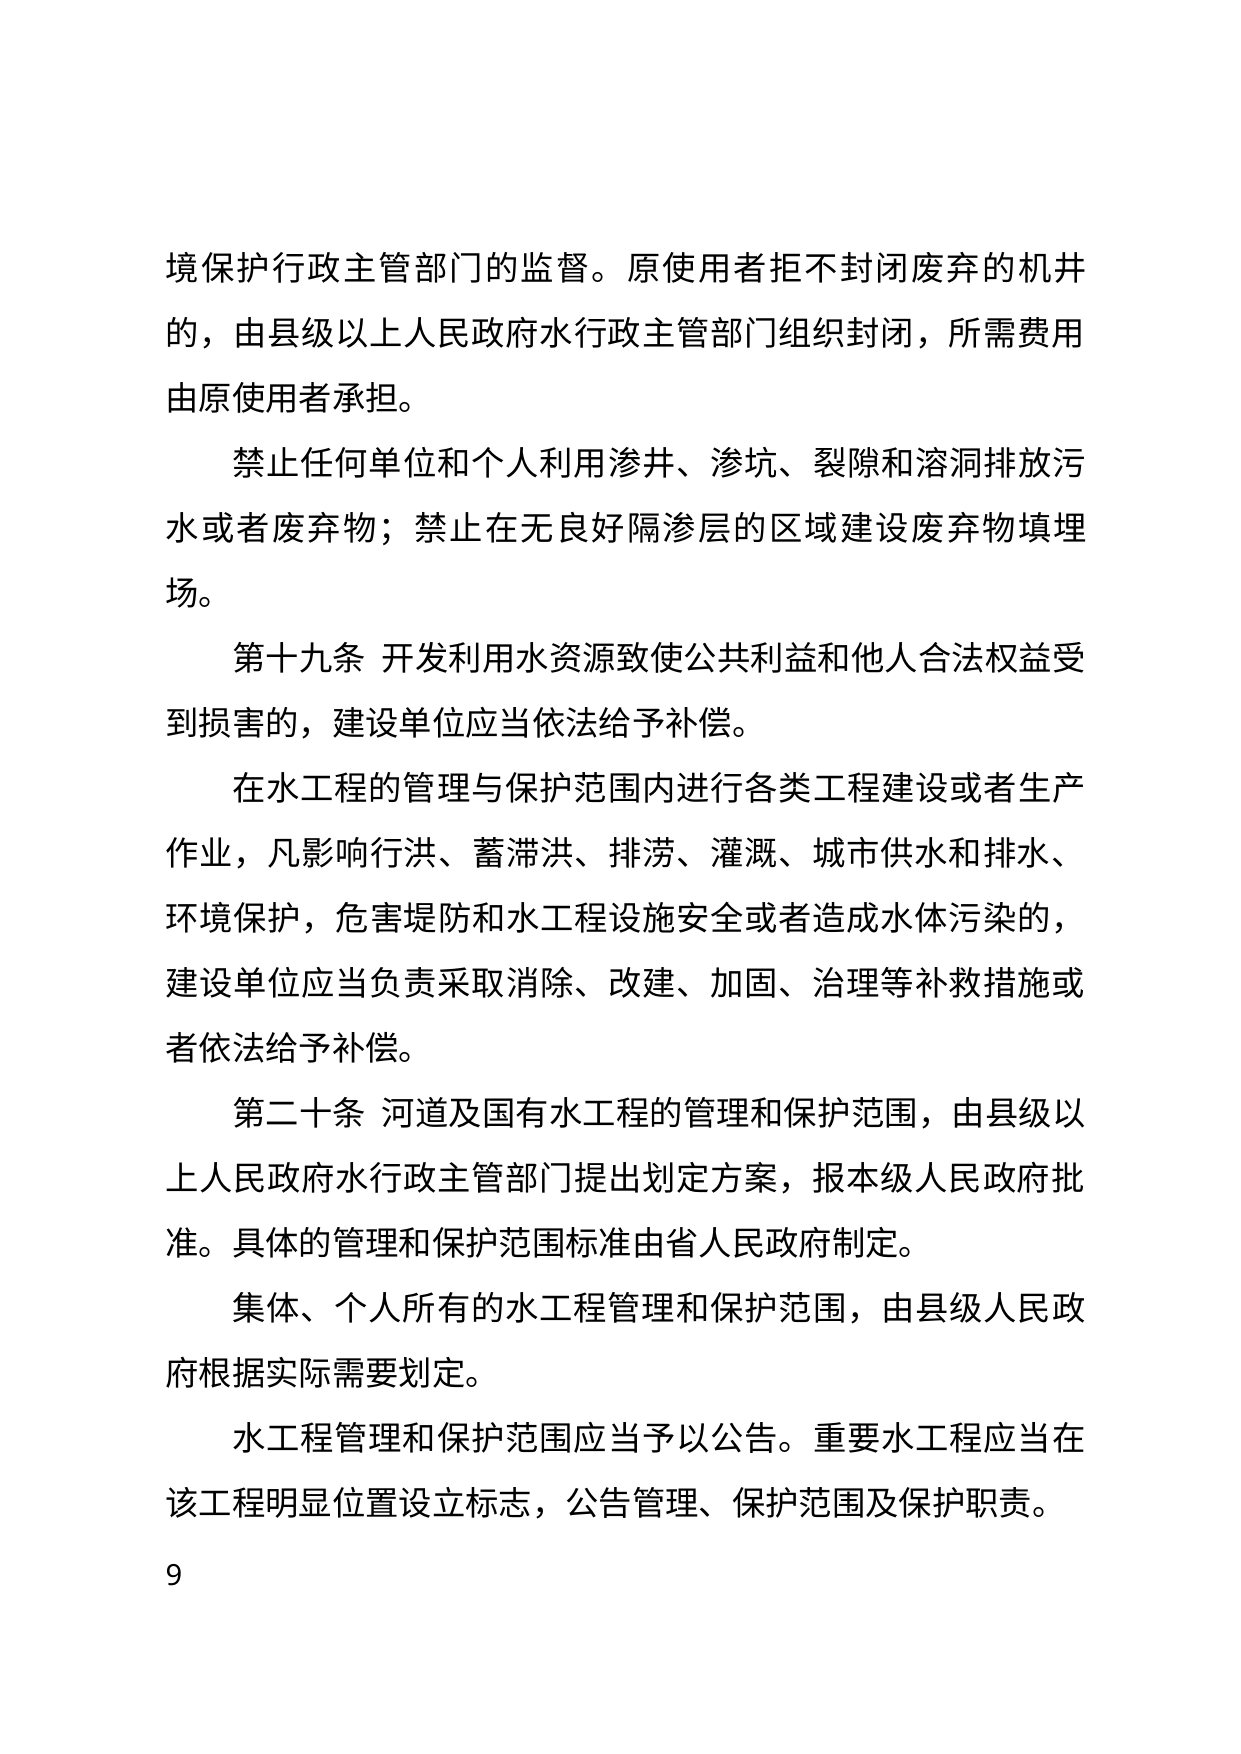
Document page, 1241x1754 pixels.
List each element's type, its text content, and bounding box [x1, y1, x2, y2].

text 在水工程的管理与保护范围内进行各类工程建设或者生产作业，凡影响行洪、蓄滞洪、排涝、灌溉、城市供水和排水、环境保护，危害堤防和水工程设施安全或者造成水体污染的，建设单位应当负责采取消除、改建、加固、治理等补救措施或者依法给予补偿。 [165, 753, 1087, 1078]
text 水工程管理和保护范围应当予以公告。重要水工程应当在该工程明显位置设立标志，公告管理、保护范围及保护职责。 [165, 1403, 1087, 1533]
text 禁止任何单位和个人利用渗井、渗坑、裂隙和溶洞排放污水或者废弃物；禁止在无良好隔渗层的区域建设废弃物填埋场。 [165, 428, 1087, 623]
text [165, 233, 1087, 428]
text 第二十条 河道及国有水工程的管理和保护范围，由县级以上人民政府水行政主管部门提出划定方案，报本级人民政府批准。具体的管理和保护范围标准由省人民政府制定。 [165, 1078, 1087, 1273]
text 集体、个人所有的水工程管理和保护范围，由县级人民政府根据实际需要划定。 [165, 1273, 1087, 1403]
text 第十九条 开发利用水资源致使公共利益和他人合法权益受到损害的，建设单位应当依法给予补偿。 [165, 623, 1087, 753]
